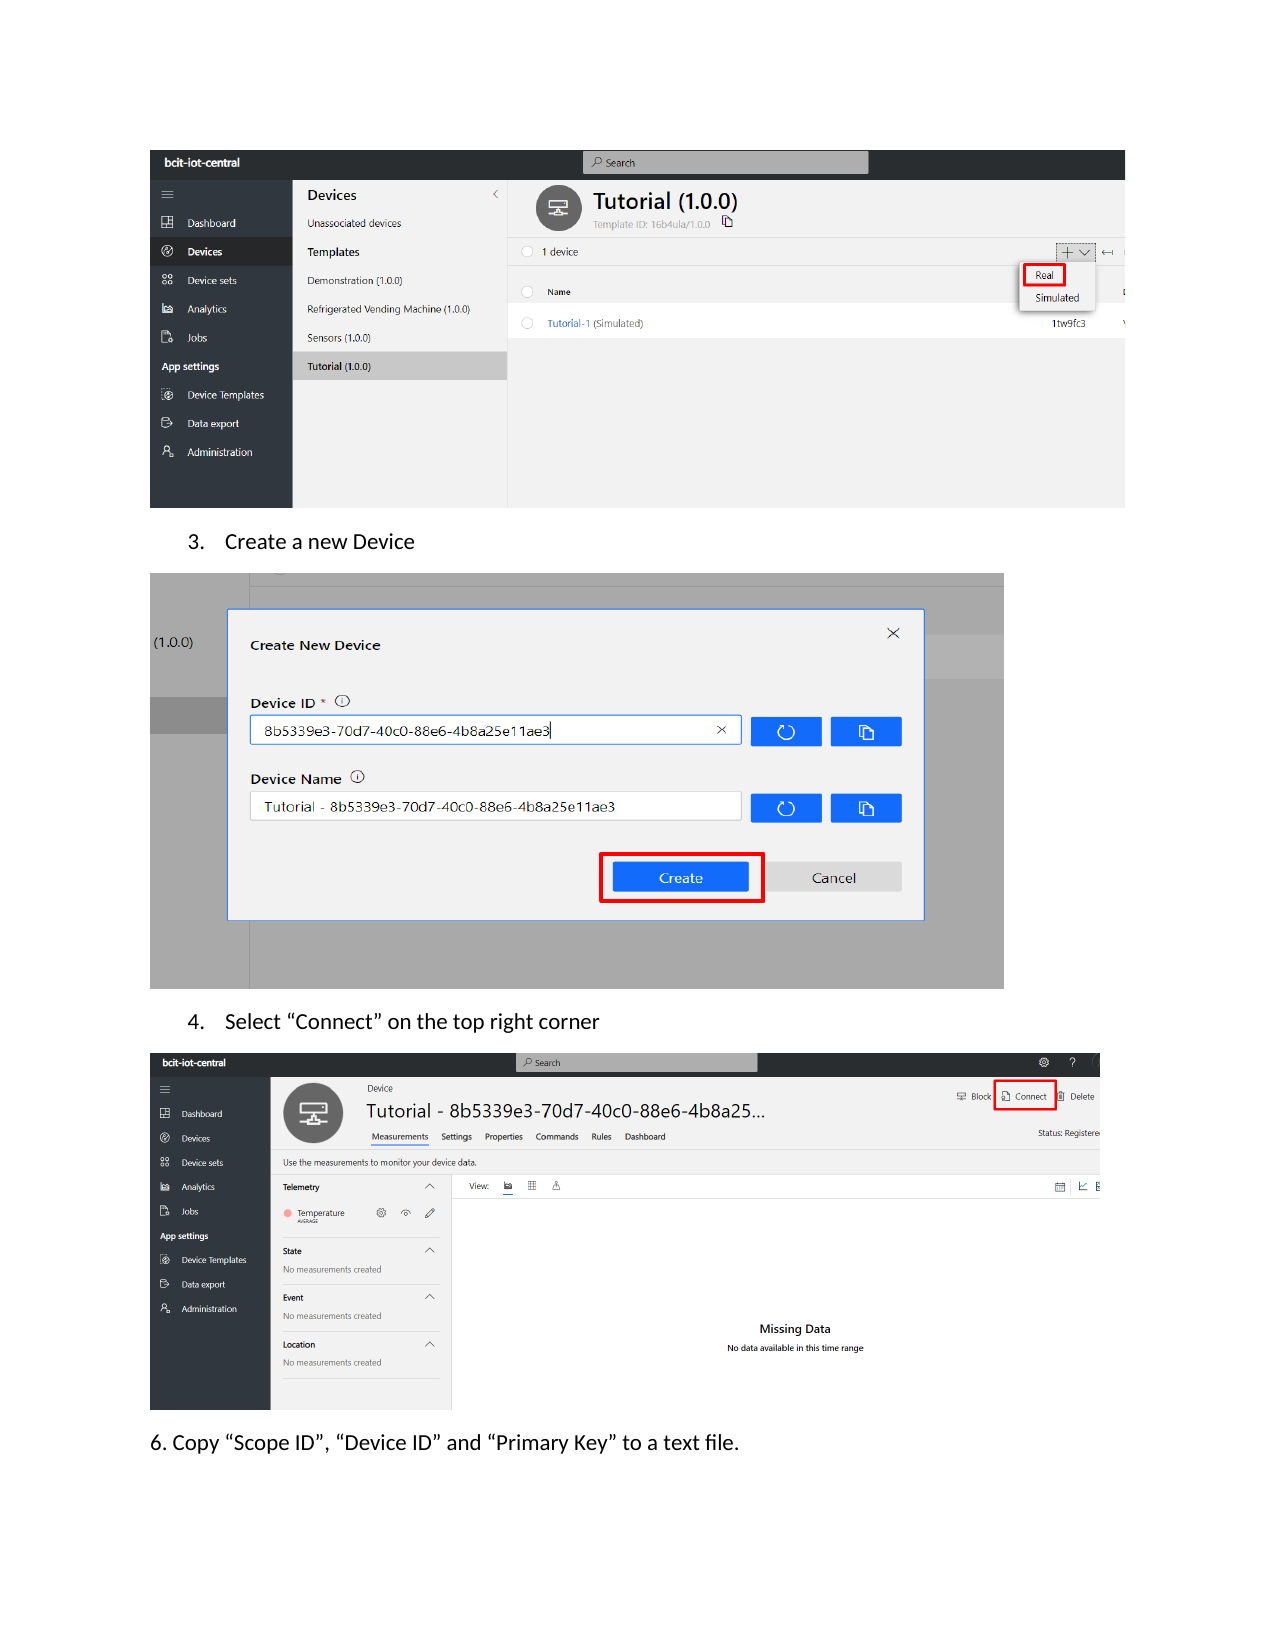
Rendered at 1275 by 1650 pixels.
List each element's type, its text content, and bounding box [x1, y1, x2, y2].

picture [150, 573, 1004, 989]
text 6. Copy “Scope ID”, “Device ID” and “Primary Key” to a text file. [150, 1428, 1125, 1456]
picture [150, 150, 1125, 508]
list Select “Connect” on the top right corner [187, 1007, 1125, 1035]
picture [150, 1053, 1100, 1410]
list Create a new Device [187, 527, 1125, 555]
